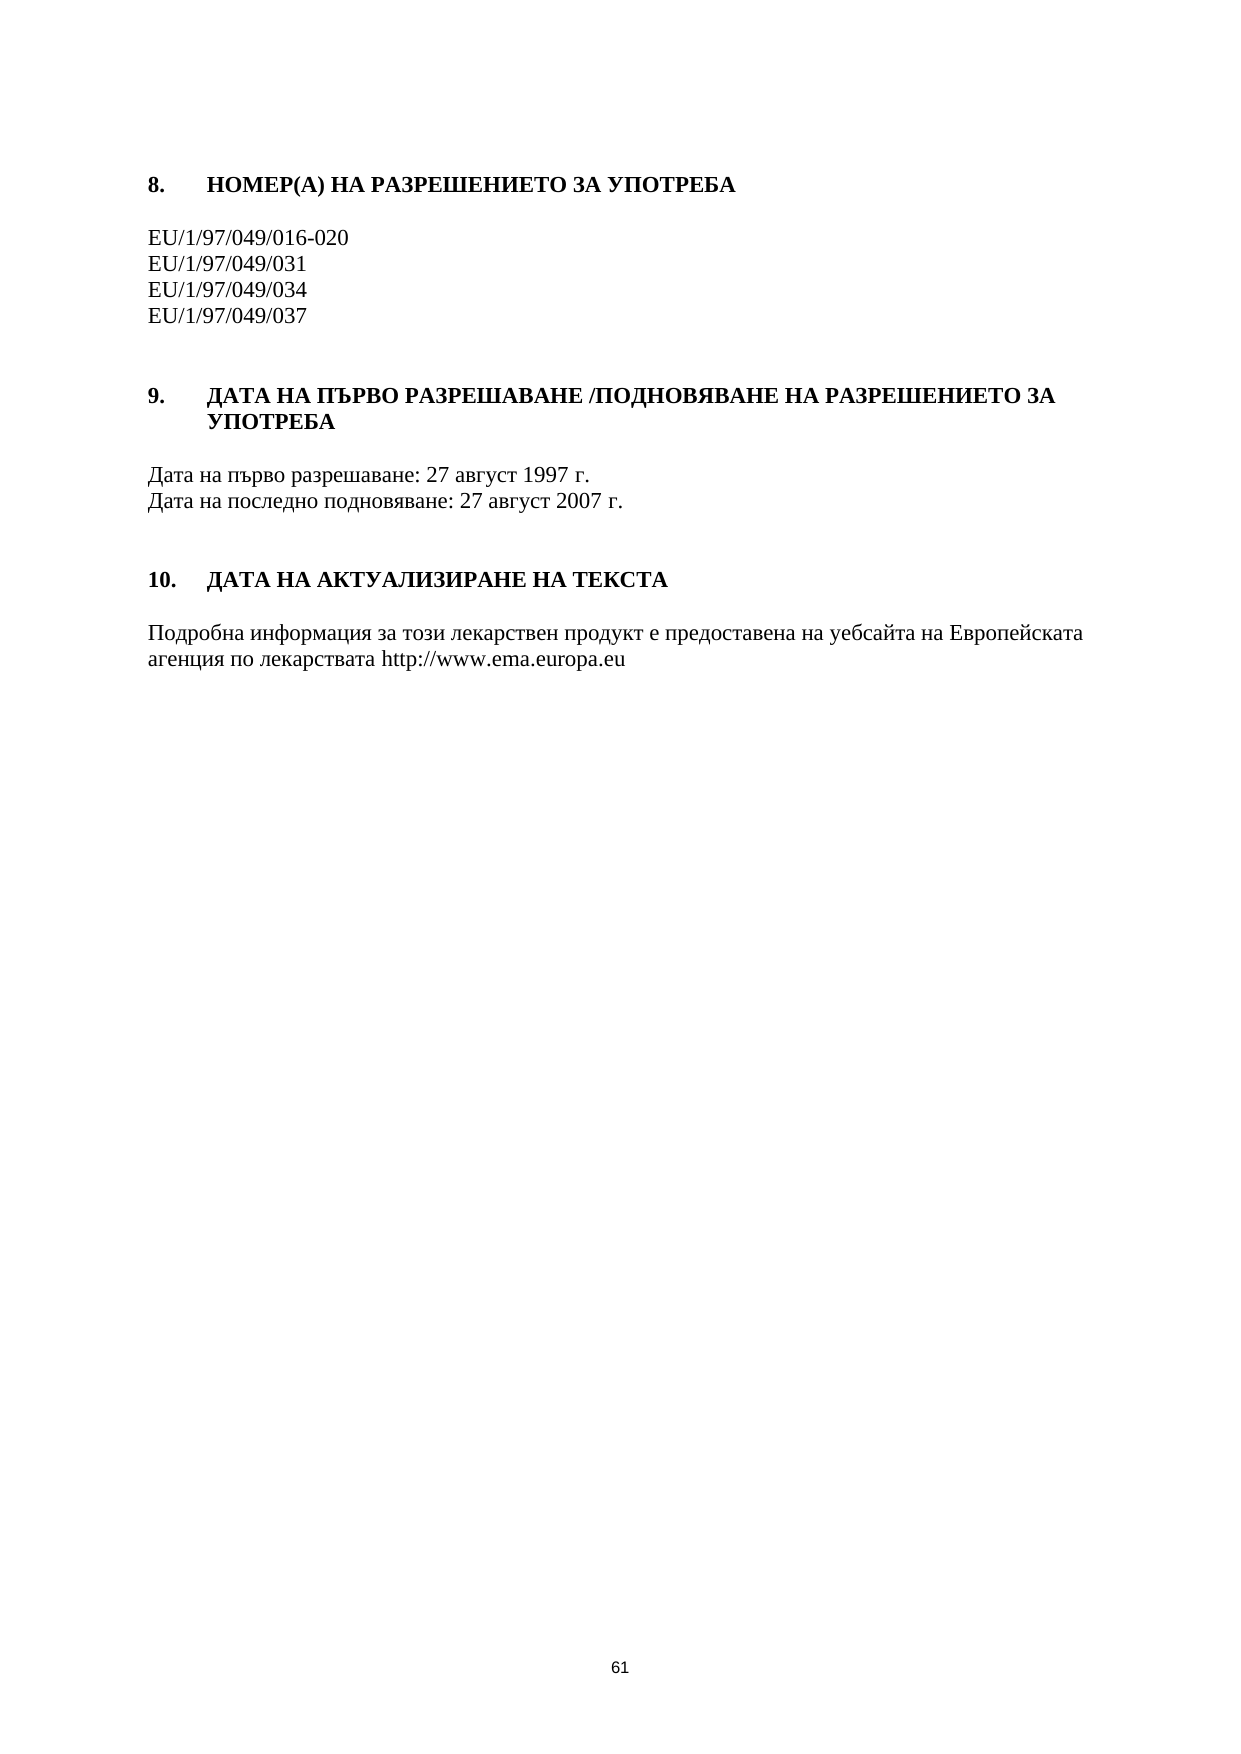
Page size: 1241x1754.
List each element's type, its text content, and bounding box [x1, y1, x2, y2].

text Дата на първо разрешаване: 27 август 1997 г. Дата на последно подновяване: 27 август 2007 г. [148, 461, 1093, 513]
subtitle 10. дата на актуализиране на текста [148, 566, 1093, 592]
subtitle 9. дата на първо разрешаване /подновяване на разрешението за употреба [148, 382, 1093, 434]
text Подробна информация за този лекарствен продукт е предоставена на уебсайта на Европейската агенция по лекарствата http://www.ema.europa.eu [148, 619, 1093, 672]
subtitle 8. номер(а) на разрешението за употреба [148, 171, 1093, 197]
text EU/1/97/049/016-020 EU/1/97/049/031 EU/1/97/049/034 EU/1/97/049/037 [148, 223, 1093, 329]
